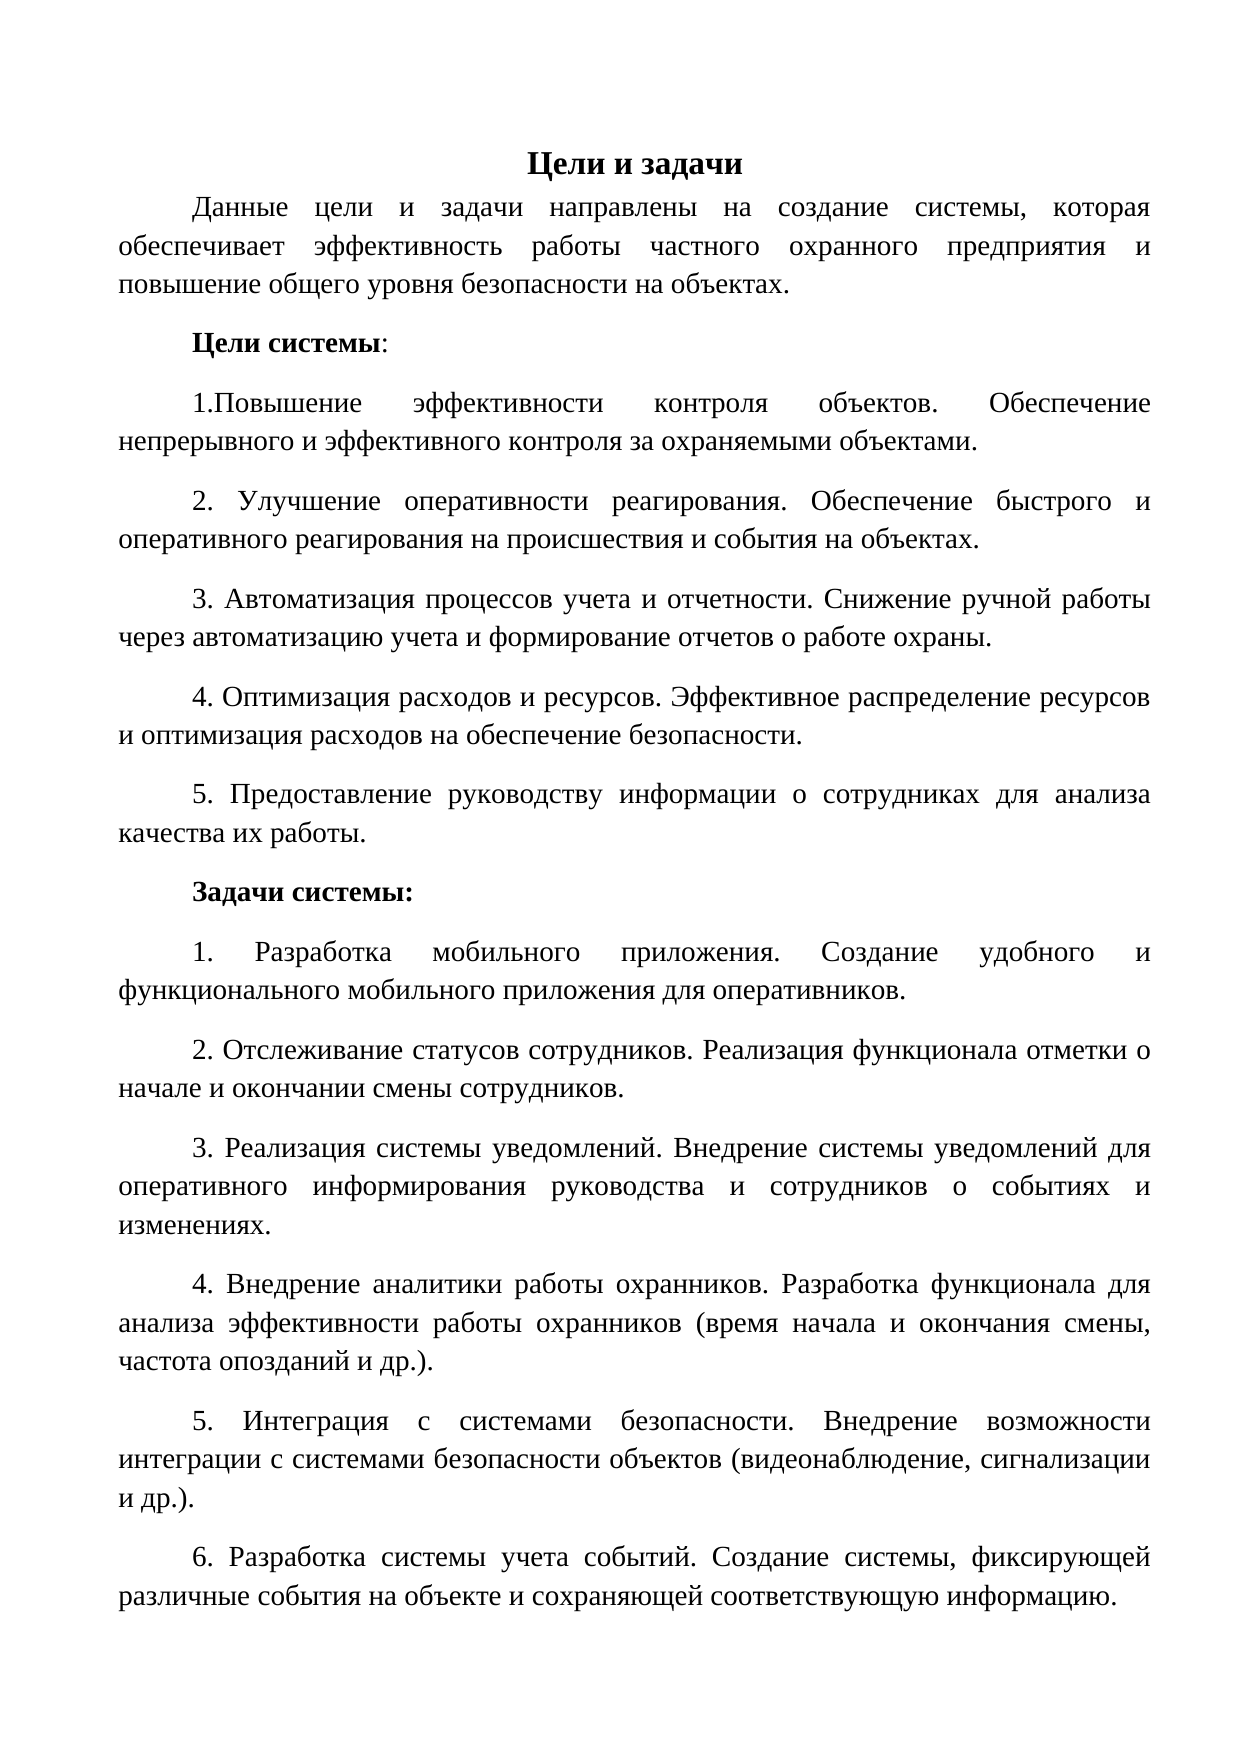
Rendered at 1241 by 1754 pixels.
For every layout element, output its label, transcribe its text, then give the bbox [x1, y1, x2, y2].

text 1. Разработка мобильного приложения. Создание удобного и функционального мобильного приложения для оперативников. [118, 934, 1152, 1006]
text 5. Предоставление руководству информации о сотрудниках для анализа качества их работы. [118, 777, 1152, 849]
text 6. Разработка системы учета событий. Создание системы, фиксирующей различные события на объекте и сохраняющей соответствующую информацию. [118, 1539, 1152, 1611]
text 5. Интеграция с системами безопасности. Внедрение возможности интеграции с системами безопасности объектов (видеонаблюдение, сигнализации и др.). [118, 1403, 1152, 1513]
text Задачи системы: [118, 874, 1152, 908]
text 1.Повышение эффективности контроля объектов. Обеспечение непрерывного и эффективного контроля за охраняемыми объектами. [118, 385, 1152, 457]
text 2. Улучшение оперативности реагирования. Обеспечение быстрого и оперативного реагирования на происшествия и события на объектах. [118, 483, 1152, 555]
text 2. Отслеживание статусов сотрудников. Реализация функционала отметки о начале и окончании смены сотрудников. [118, 1032, 1152, 1104]
text Данные цели и задачи направлены на создание системы, которая обеспечивает эффективность работы частного охранного предприятия и повышение общего уровня безопасности на объектах. [118, 189, 1152, 300]
text 4. Внедрение аналитики работы охранников. Разработка функционала для анализа эффективности работы охранников (время начала и окончания смены, частота опозданий и др.). [118, 1266, 1152, 1377]
text 3. Реализация системы уведомлений. Внедрение системы уведомлений для оперативного информирования руководства и сотрудников о событиях и изменениях. [118, 1130, 1152, 1240]
subtitle Цели и задачи [118, 143, 1152, 181]
text 4. Оптимизация расходов и ресурсов. Эффективное распределение ресурсов и оптимизация расходов на обеспечение безопасности. [118, 679, 1152, 751]
text Цели системы: [118, 326, 1152, 359]
text 3. Автоматизация процессов учета и отчетности. Снижение ручной работы через автоматизацию учета и формирование отчетов о работе охраны. [118, 581, 1152, 653]
